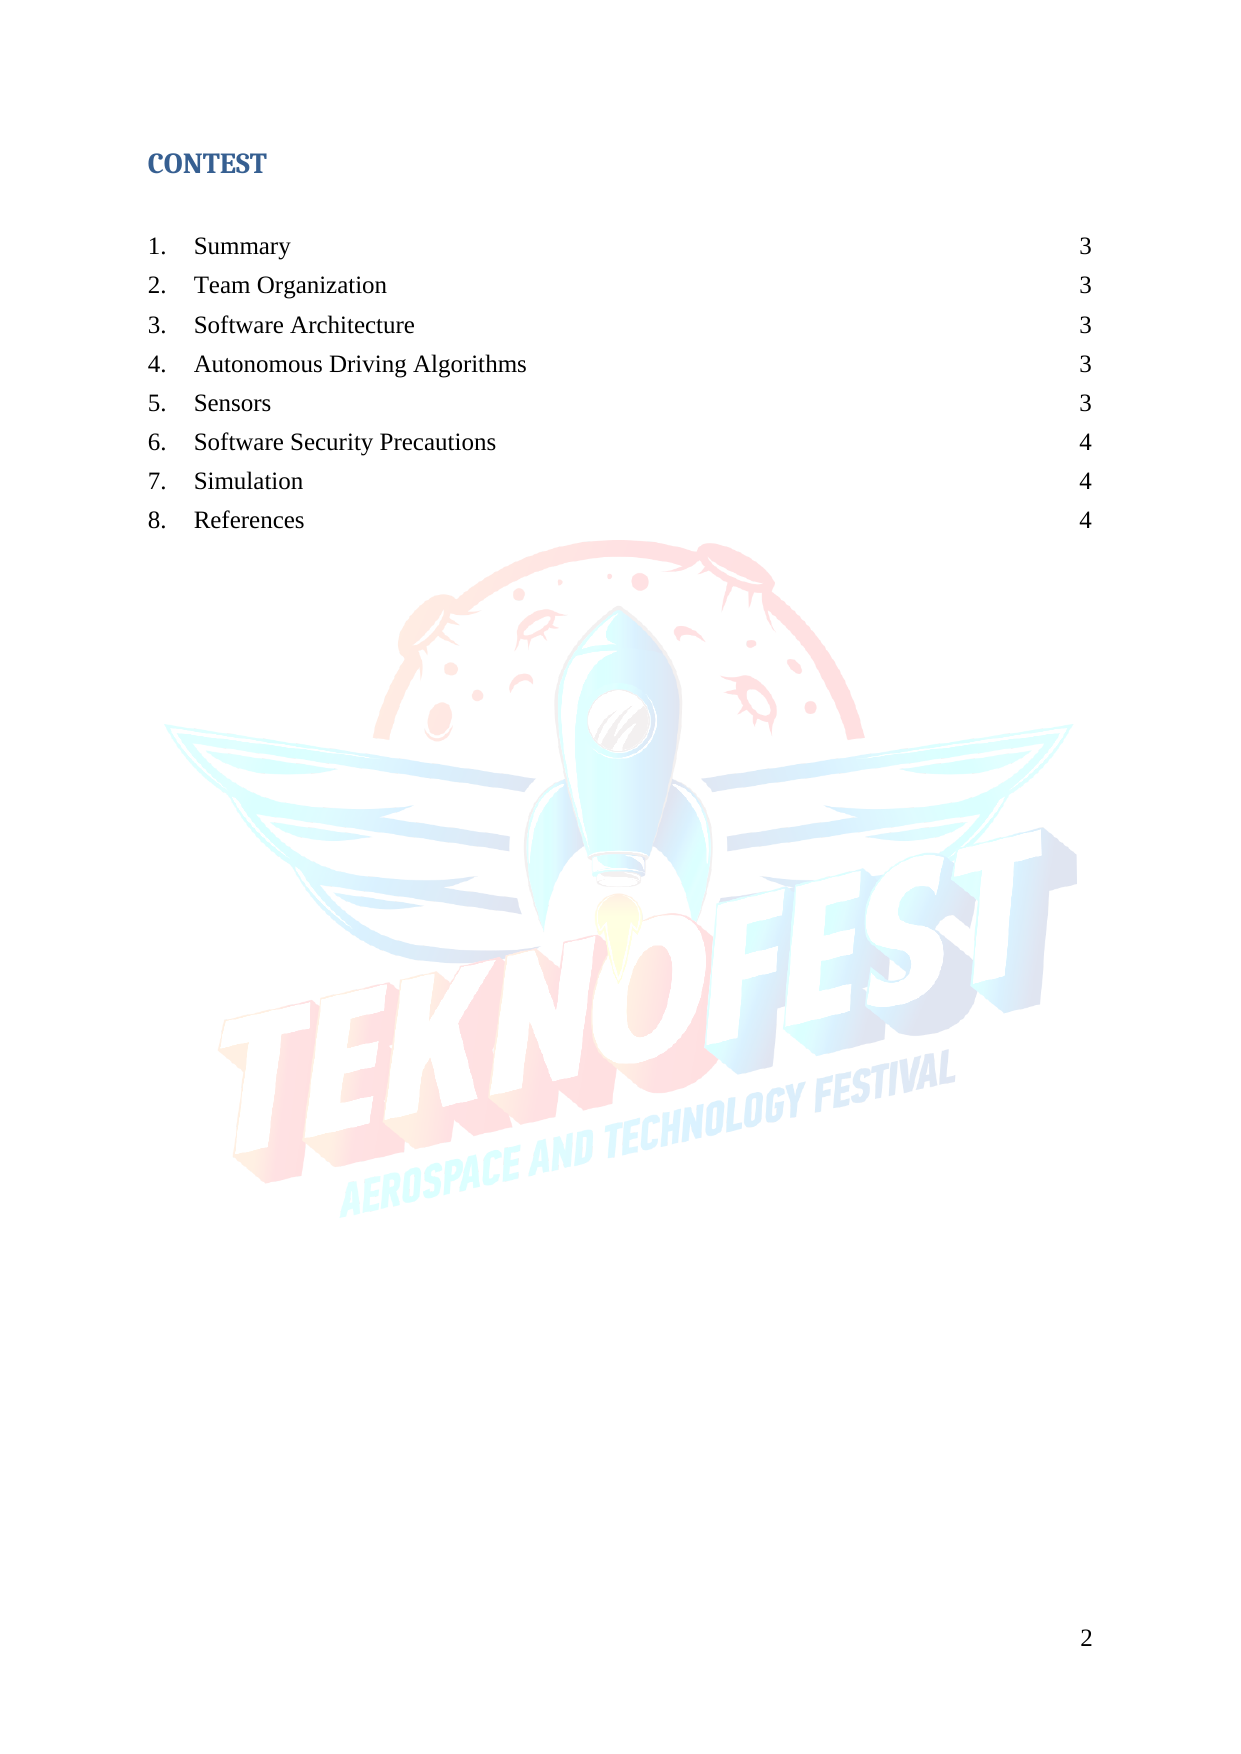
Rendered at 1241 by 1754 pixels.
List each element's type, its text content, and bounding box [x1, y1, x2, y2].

text CONTEST [148, 148, 1093, 181]
